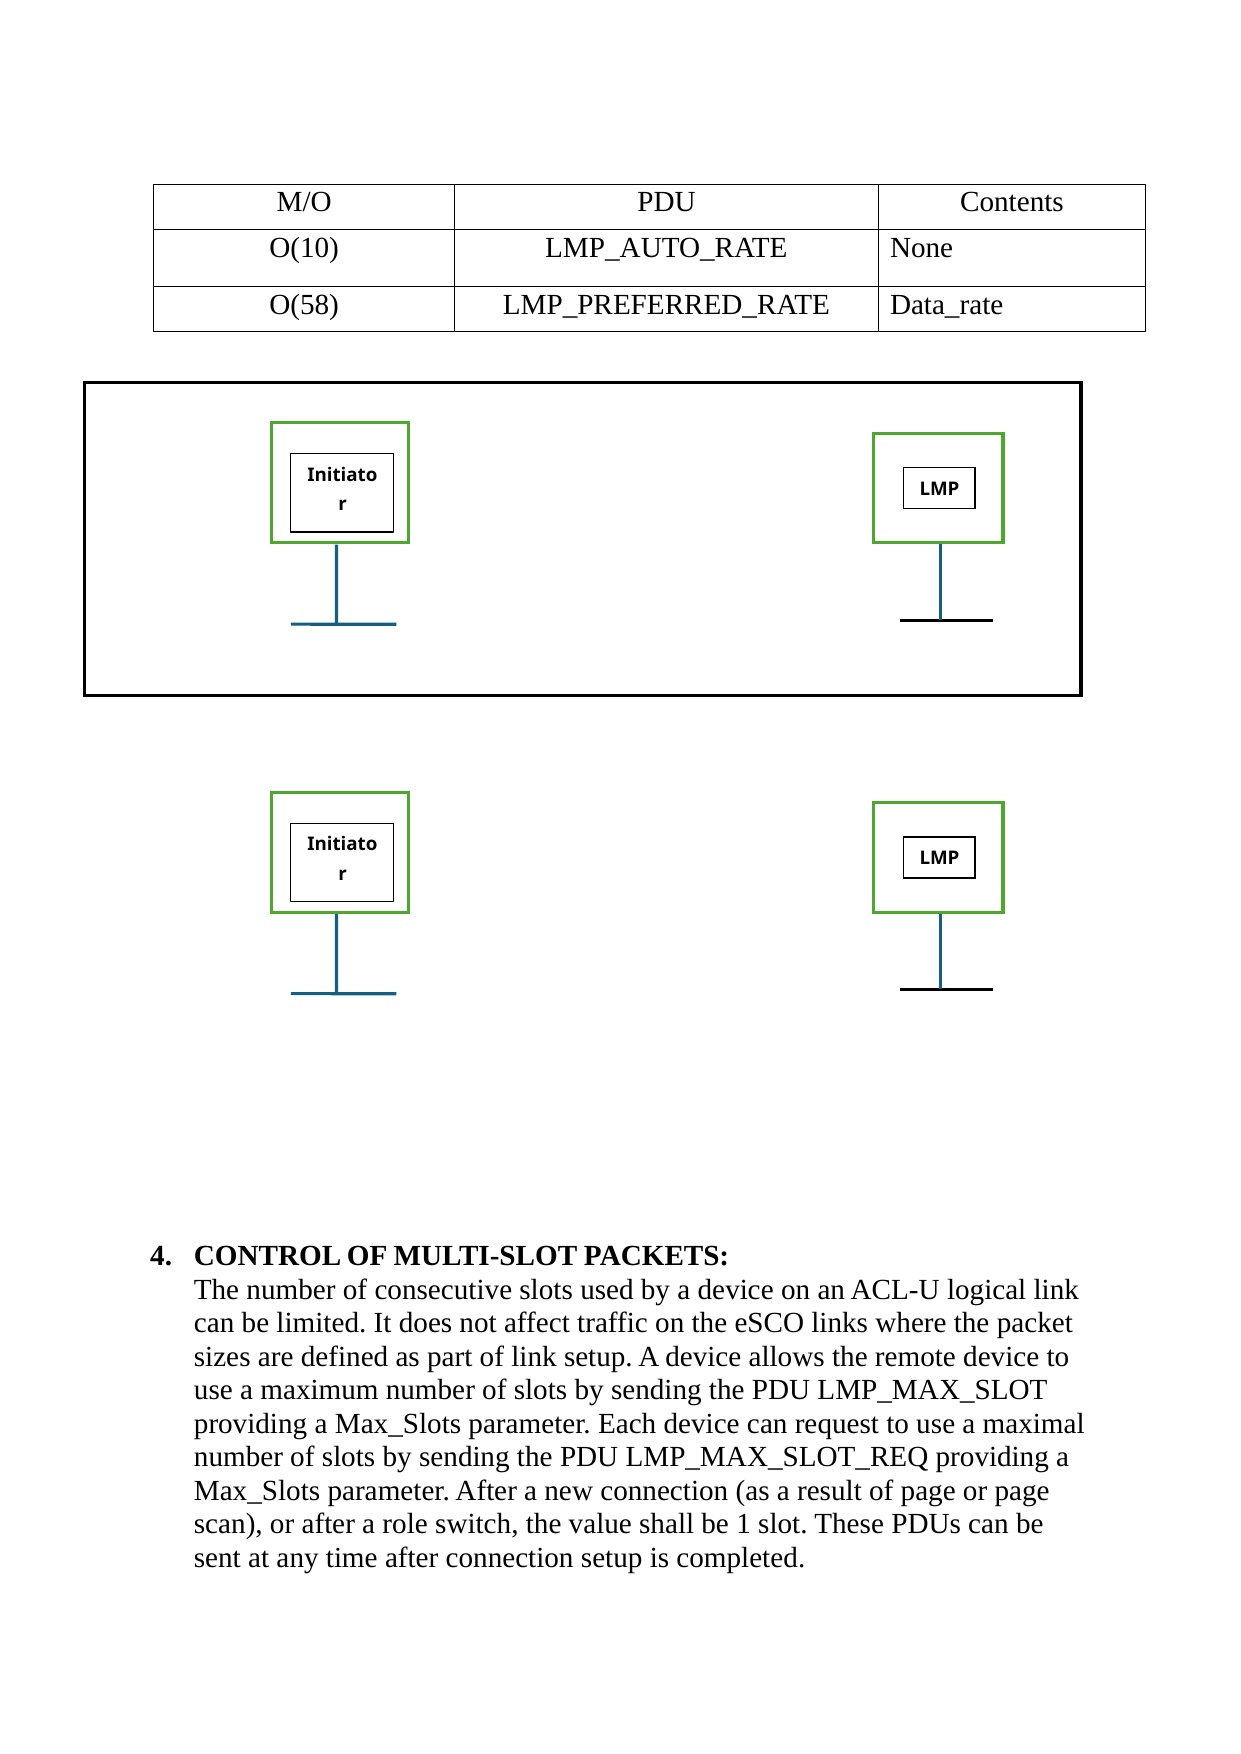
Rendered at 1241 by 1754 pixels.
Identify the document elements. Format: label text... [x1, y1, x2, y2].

table_cell LMP_PREFERRED_RATE [455, 287, 878, 331]
table_cell None [879, 230, 1145, 286]
table_header Contents [879, 185, 1145, 229]
text The number of consecutive slots used by a device on an ACL-U logical link can be limited. It does not affect traffic on the eSCO links where the packet sizes are defined as part of link setup. A device allows the remote device to use a maximum number of slots by sending the PDU LMP_MAX_SLOT providing a Max_Slots parameter. Each device can request to use a maximal number of slots by sending the PDU LMP_MAX_SLOT_REQ providing a Max_Slots parameter. After a new connection (as a result of page or page scan), or after a role switch, the value shall be 1 slot. These PDUs can be sent at any time after connection setup is completed. [194, 1272, 1090, 1574]
table_cell LMP_AUTO_RATE [455, 230, 878, 286]
list CONTROL OF MULTI-SLOT PACKETS: [150, 1238, 1090, 1272]
table_cell Data_rate [879, 287, 1145, 331]
table_cell O(58) [154, 287, 454, 331]
table_cell O(10) [154, 230, 454, 286]
table_header PDU [455, 185, 878, 229]
table_header M/O [154, 185, 454, 229]
